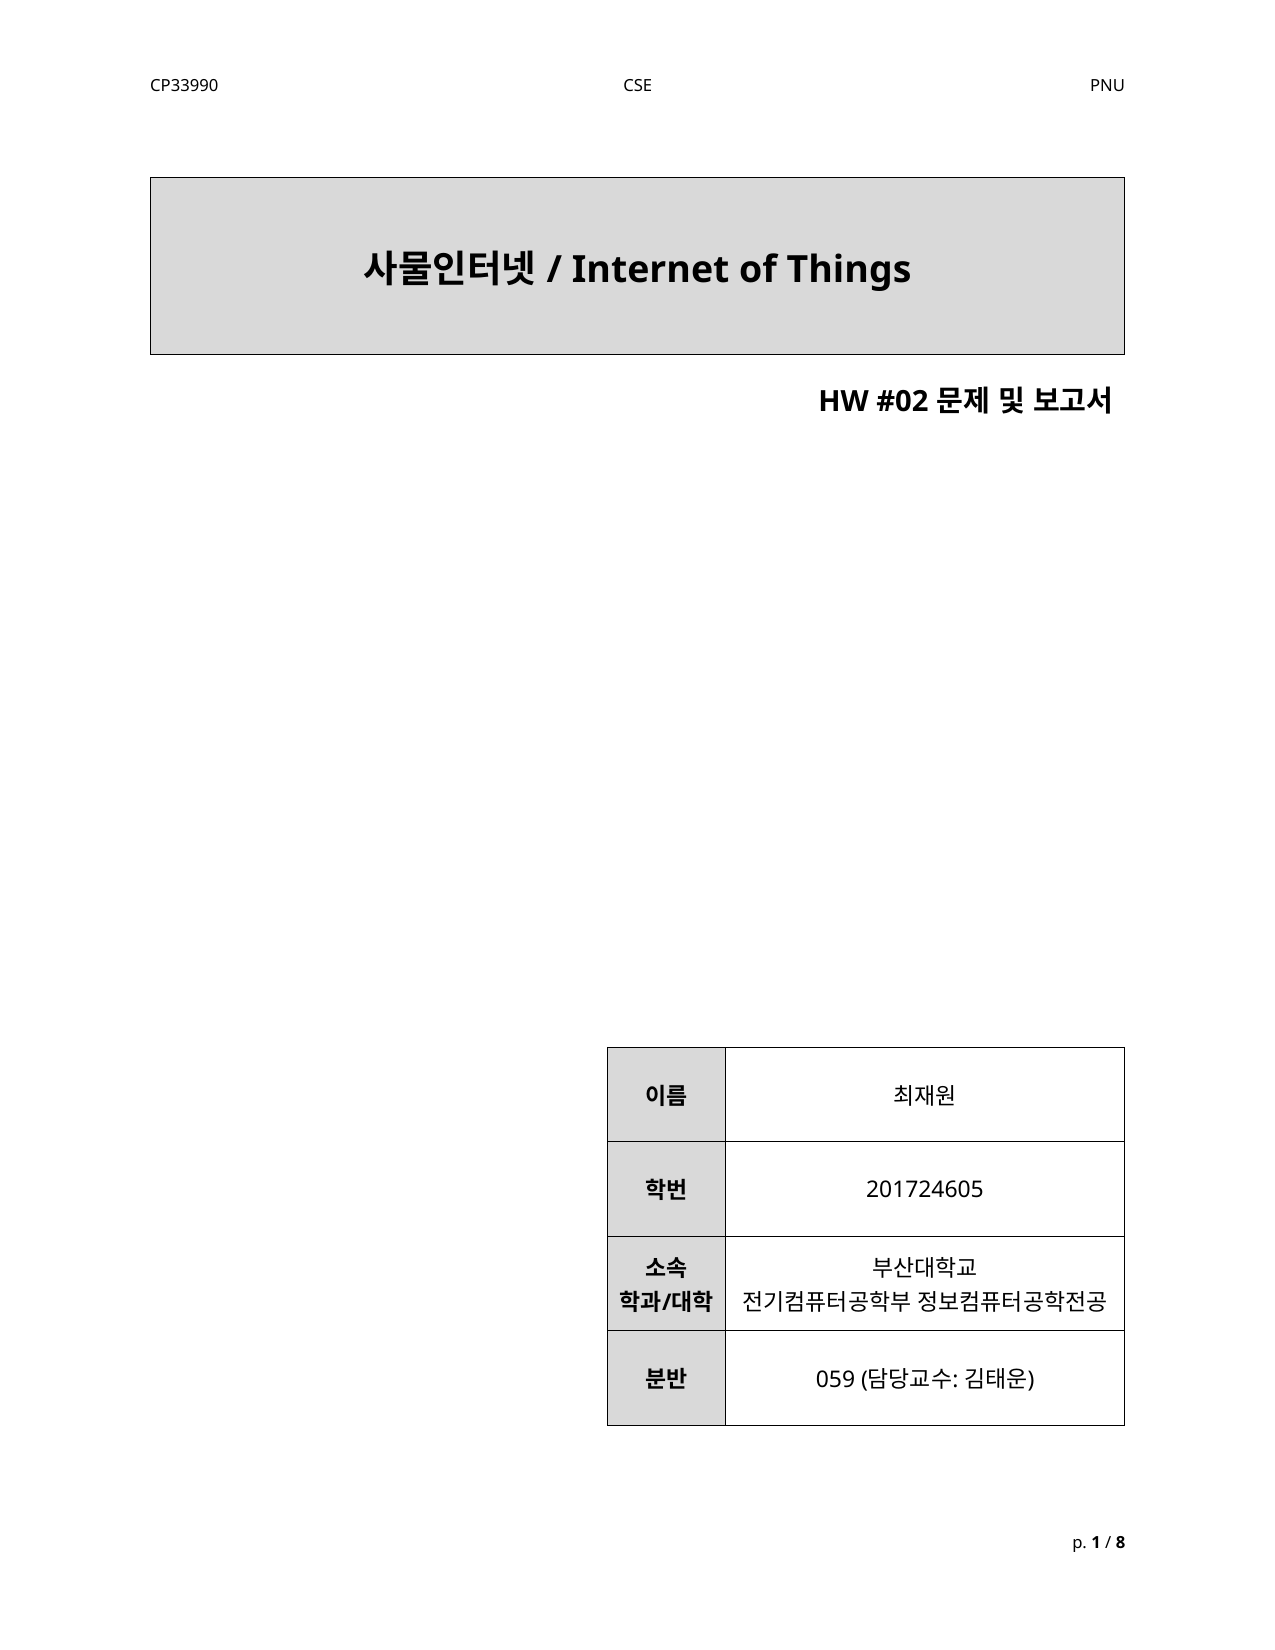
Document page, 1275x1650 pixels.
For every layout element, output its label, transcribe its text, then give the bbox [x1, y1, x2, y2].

table_header 이름 [608, 1048, 725, 1141]
table_cell 059 (담당교수: 김태운) [726, 1331, 1124, 1425]
table_header 사물인터넷 / Internet of Things [151, 178, 1124, 354]
table_cell 소속 학과/대학 [608, 1237, 725, 1330]
table_cell HW #02 문제 및 보고서 [151, 355, 1124, 442]
table_cell 201724605 [726, 1142, 1124, 1236]
table_cell 부산대학교 전기컴퓨터공학부 정보컴퓨터공학전공 [726, 1237, 1124, 1330]
table_header 최재원 [726, 1048, 1124, 1141]
table_cell 분반 [608, 1331, 725, 1425]
table_cell 학번 [608, 1142, 725, 1236]
